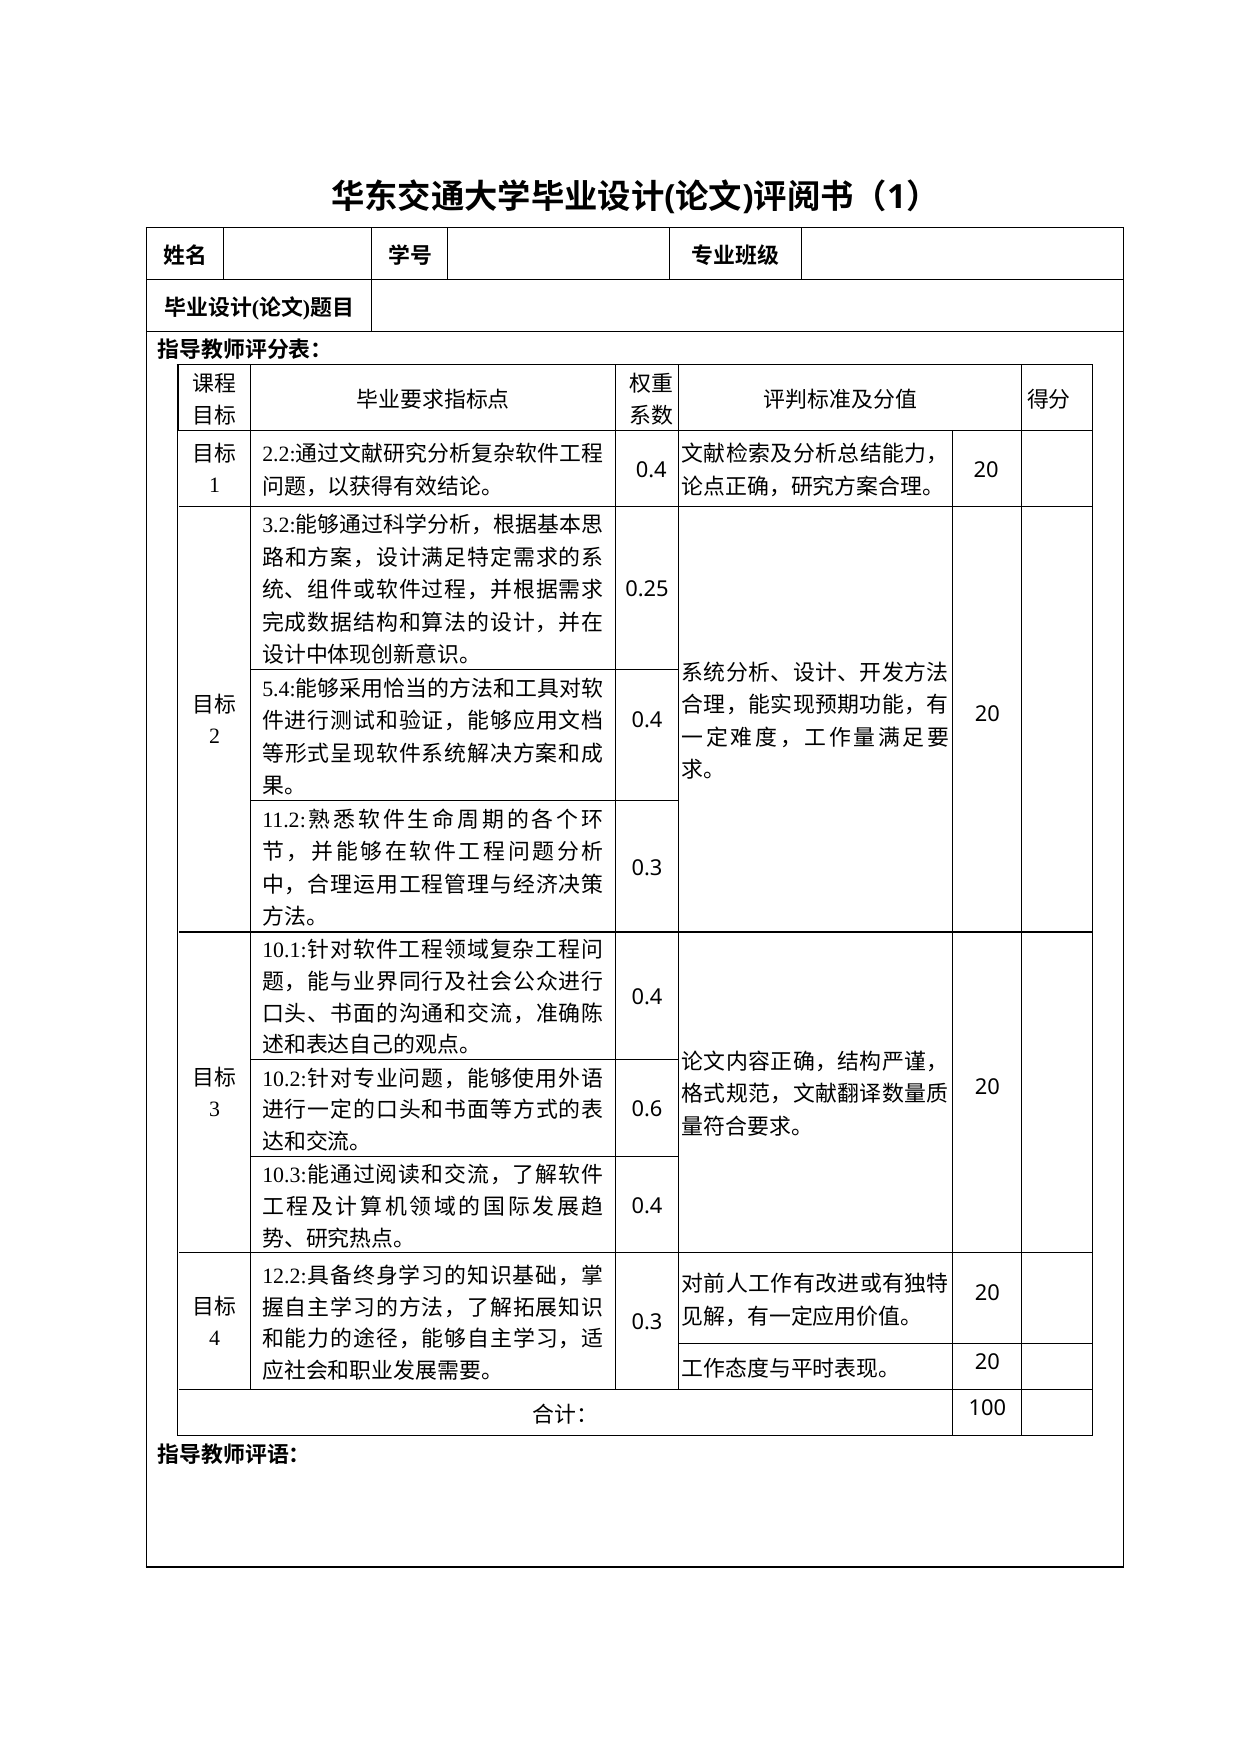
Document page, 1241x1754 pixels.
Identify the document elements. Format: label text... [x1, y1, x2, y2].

table_header [224, 228, 371, 279]
table_cell [372, 280, 1123, 331]
table_header [448, 228, 669, 279]
table_header 姓名 [147, 228, 223, 279]
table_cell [147, 332, 1123, 1566]
table_header 专业班级 [670, 228, 801, 279]
text 华东交通大学毕业设计(论文)评阅书（1） [148, 162, 1122, 227]
table_header [802, 228, 1123, 279]
table_cell 毕业设计(论文)题目 [147, 280, 371, 331]
table_header 学号 [372, 228, 447, 279]
